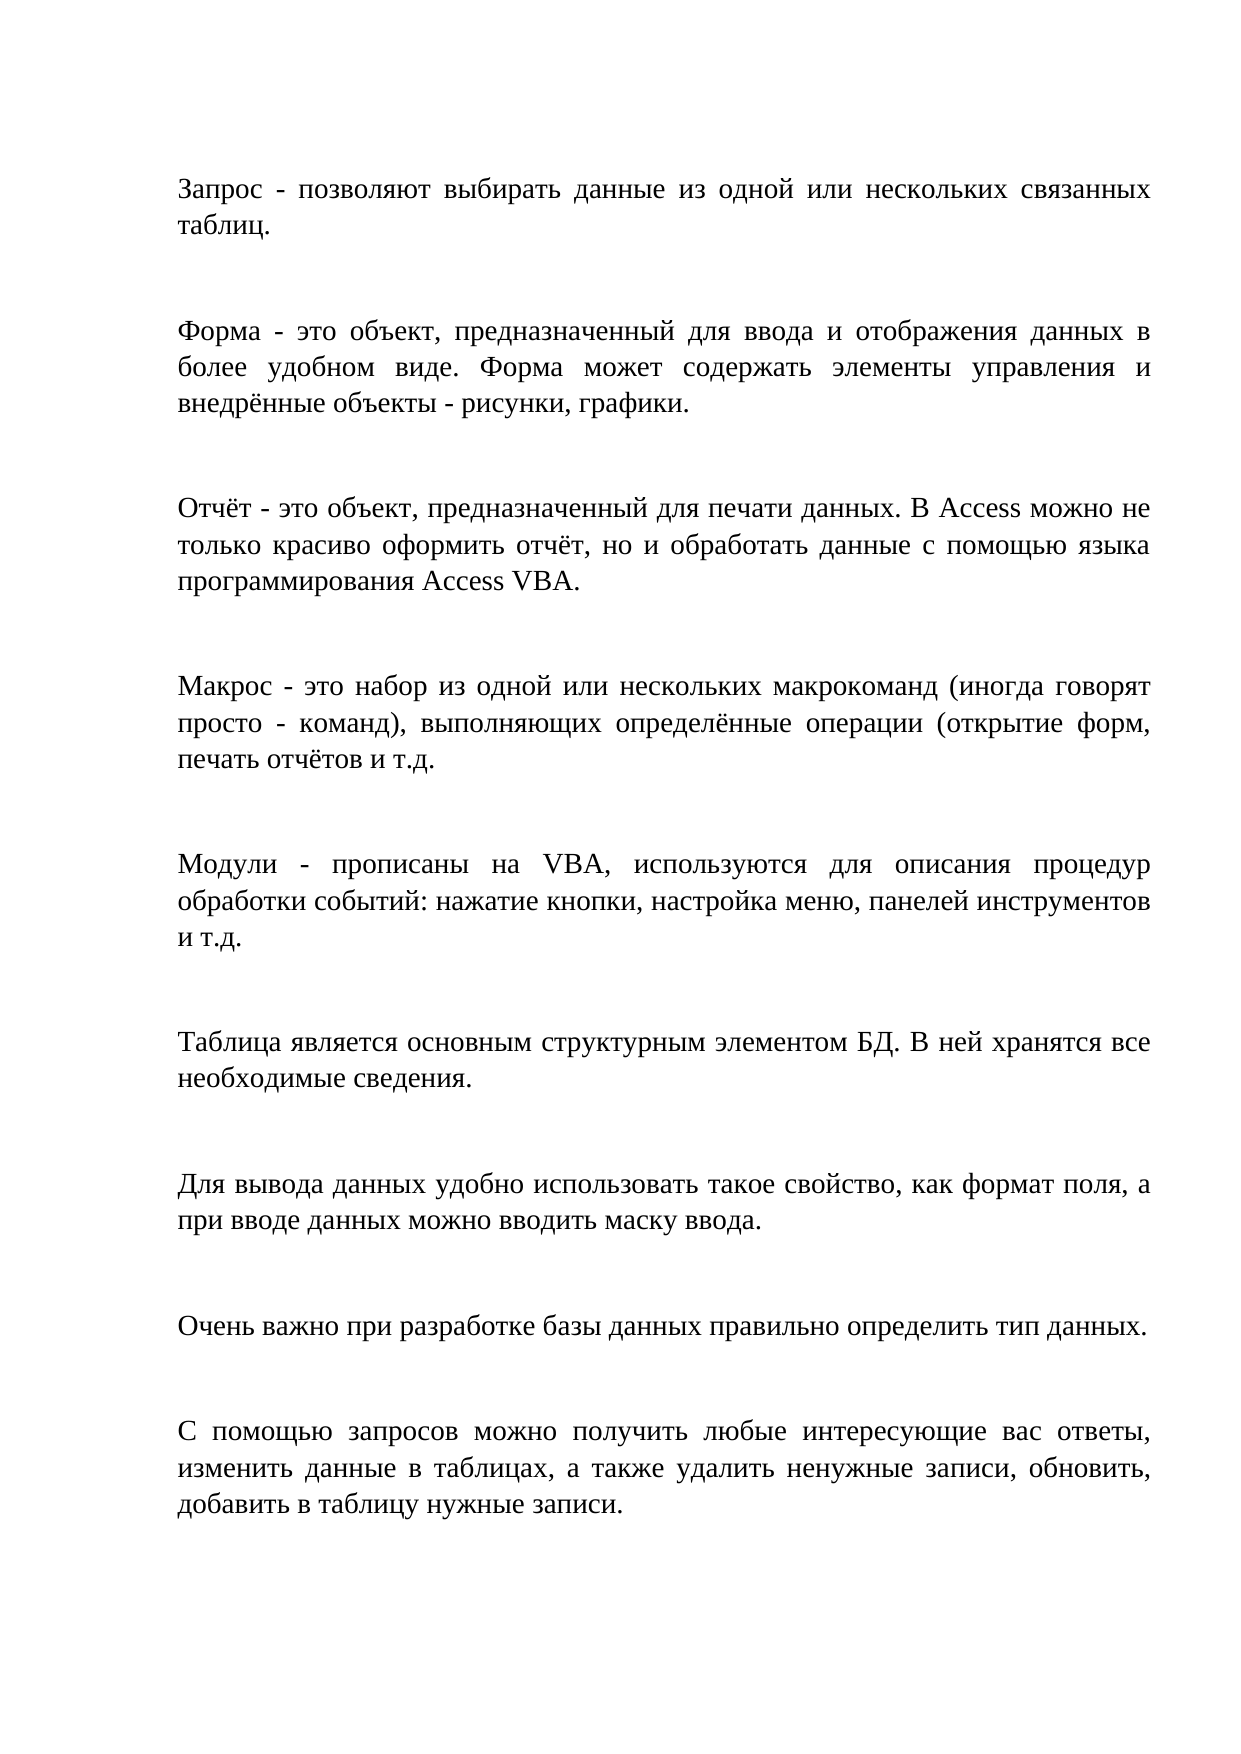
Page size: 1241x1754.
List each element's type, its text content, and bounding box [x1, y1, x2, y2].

text Отчёт - это объект, предназначенный для печати данных. В Access можно не только красиво оформить отчёт, но и обработать данные с помощью языка программирования Access VBA. [177, 491, 1152, 596]
text Форма - это объект, предназначенный для ввода и отображения данных в более удобном виде. Форма может содержать элементы управления и внедрённые объекты - рисунки, графики. [177, 313, 1152, 418]
text Макрос - это набор из одной или нескольких макрокоманд (иногда говорят просто - команд), выполняющих определённые операции (открытие форм, печать отчётов и т.д. [177, 668, 1152, 774]
text Модули - прописаны на VBA, используются для описания процедур обработки событий: нажатие кнопки, настройка меню, панелей инструментов и т.д. [177, 846, 1152, 952]
text Для вывода данных удобно использовать такое свойство, как формат поля, а при вводе данных можно вводить маску ввода. [177, 1166, 1152, 1236]
text С помощью запросов можно получить любые интересующие вас ответы, изменить данные в таблицах, а также удалить ненужные записи, обновить, добавить в таблицу нужные записи. [177, 1413, 1152, 1519]
text Запрос - позволяют выбирать данные из одной или нескольких связанных таблиц. [177, 171, 1152, 241]
text Очень важно при разработке базы данных правильно определить тип данных. [177, 1308, 1152, 1341]
text Таблица является основным структурным элементом БД. В ней хранятся все необходимые сведения. [177, 1024, 1152, 1094]
